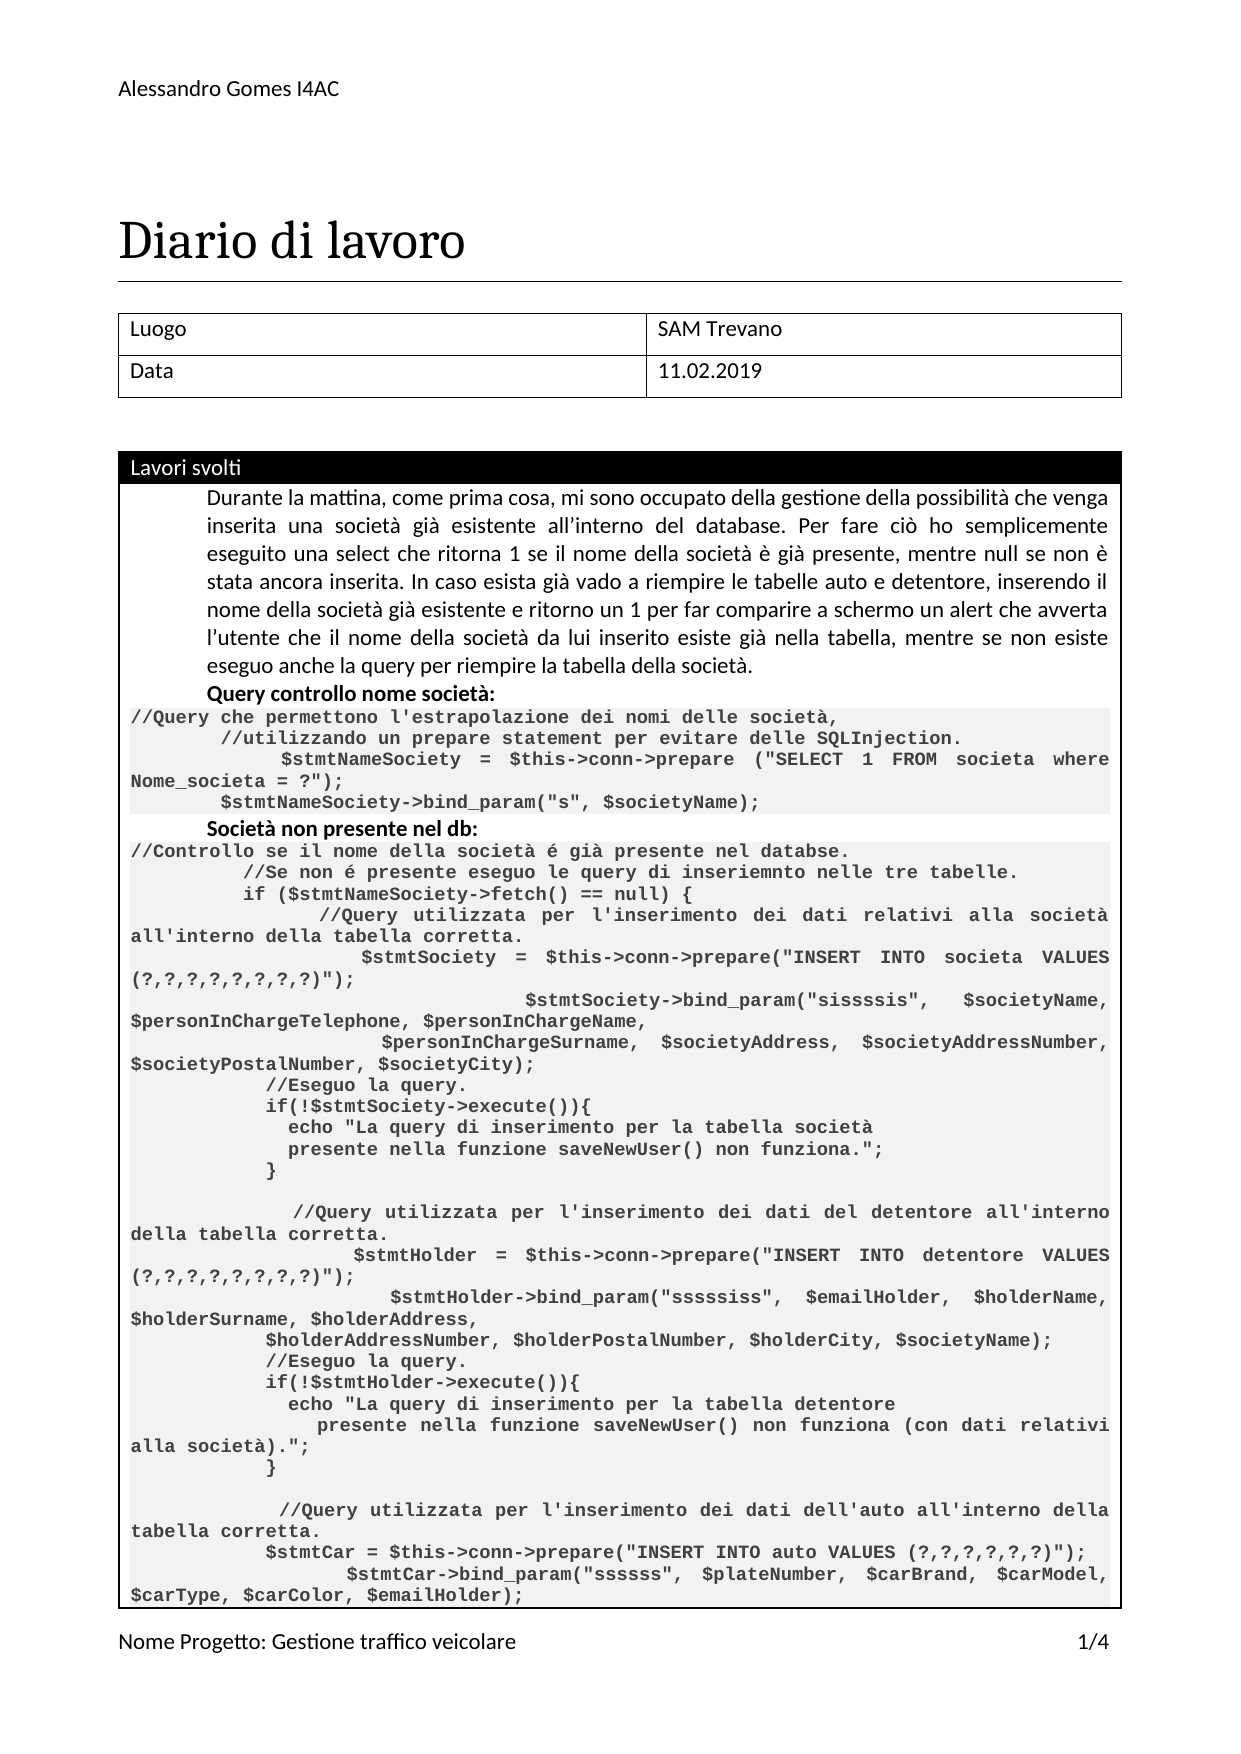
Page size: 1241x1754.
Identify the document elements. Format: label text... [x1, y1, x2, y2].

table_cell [120, 484, 1120, 1607]
table_header SAM Trevano [647, 314, 1121, 355]
title Diario di lavoro [118, 210, 1122, 281]
table_cell Data [119, 356, 646, 397]
table_header Luogo [119, 314, 646, 355]
table_header Lavori svolti [120, 453, 1120, 481]
table_cell 11.02.2019 [647, 356, 1121, 397]
